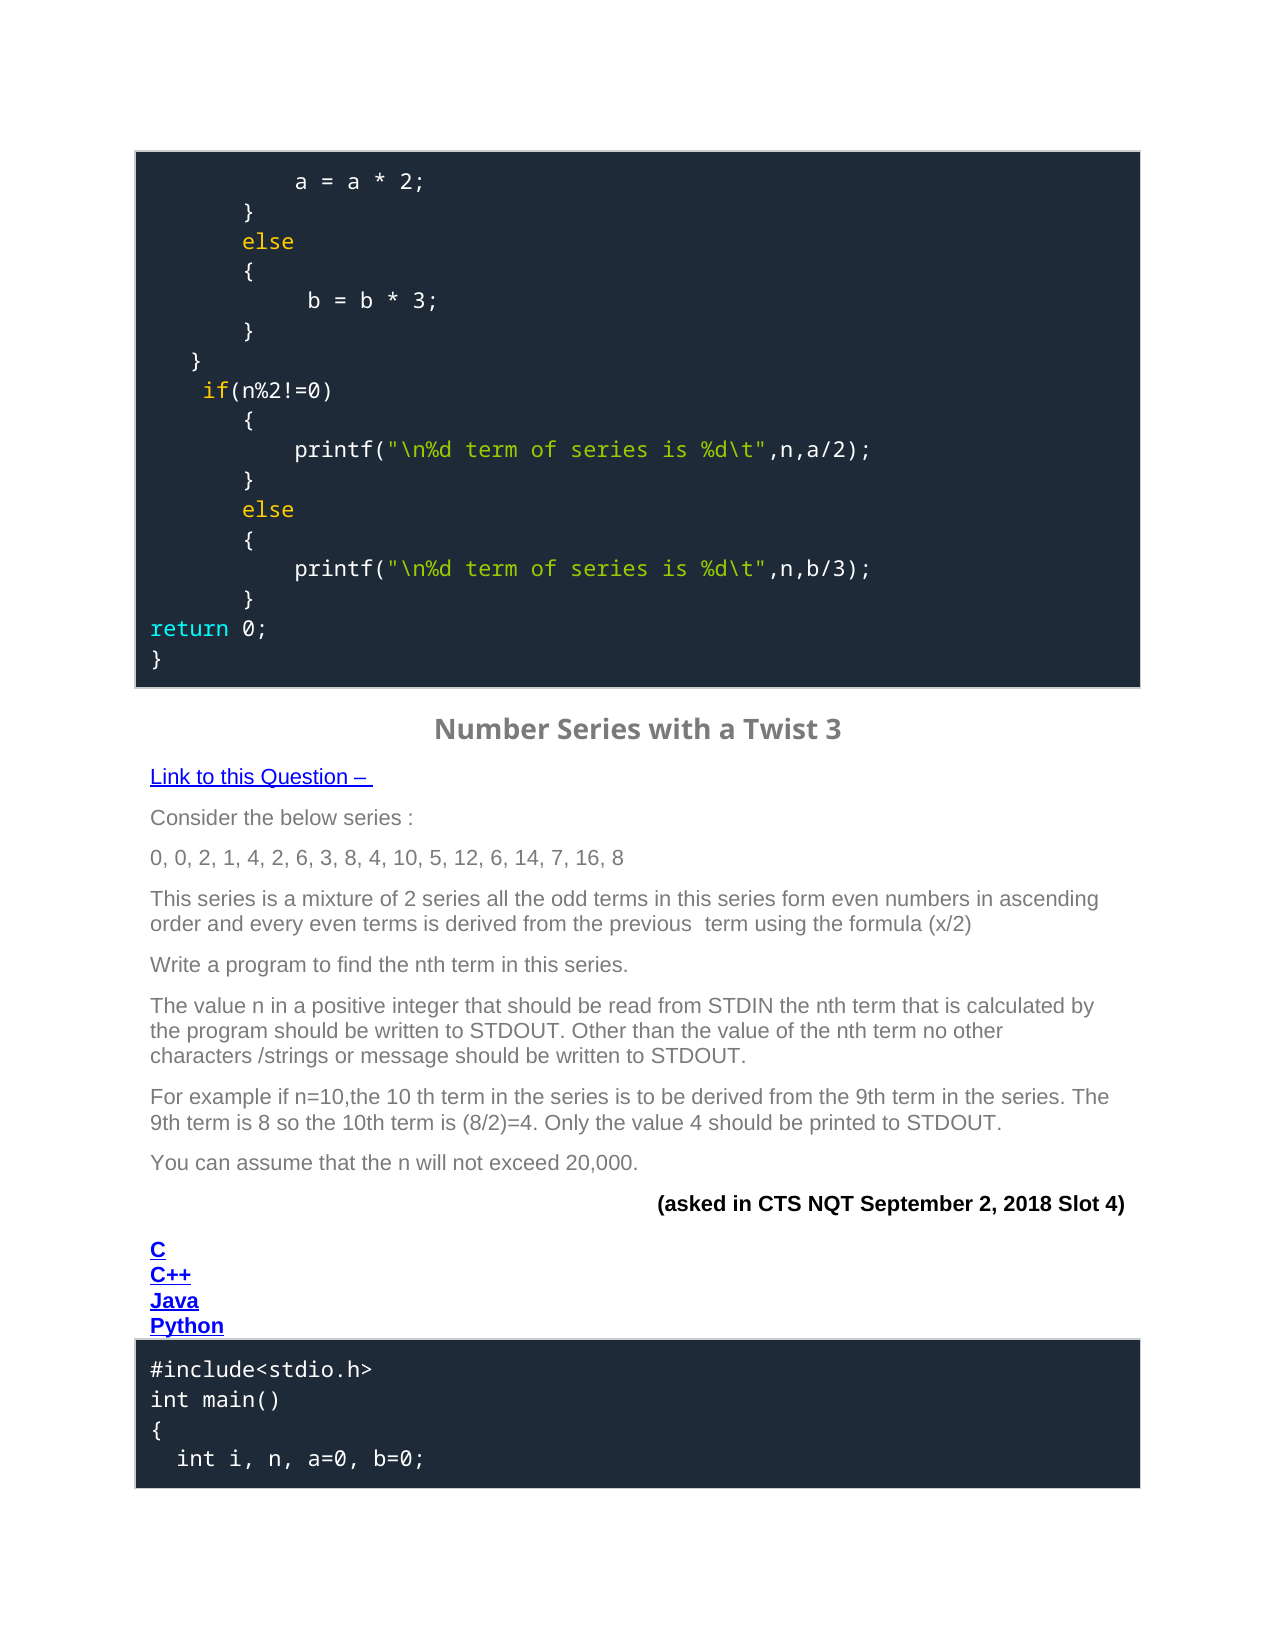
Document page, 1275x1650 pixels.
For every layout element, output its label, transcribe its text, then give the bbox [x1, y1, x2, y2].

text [136, 1340, 1140, 1488]
text Number Series with a Twist 3 [150, 709, 1125, 748]
text Python [150, 1313, 1125, 1338]
text The value n in a positive integer that should be read from STDIN the nth term that is calculated by the program should be written to STDOUT. Other than the value of the nth term no other characters /strings or message should be written to STDOUT. [150, 993, 1125, 1068]
text Link to this Question – [150, 763, 1125, 789]
text For example if n=10,the 10 th term in the series is to be derived from the 9th term in the series. The 9th term is 8 so the 10th term is (8/2)=4. Only the value 4 should be printed to STDOUT. [150, 1084, 1125, 1134]
text C [150, 1237, 1125, 1262]
text Consider the below series : [150, 804, 1125, 829]
text You can assume that the n will not exceed 20,000. [150, 1150, 1125, 1175]
text Java [150, 1287, 1125, 1313]
text 0, 0, 2, 1, 4, 2, 6, 3, 8, 4, 10, 5, 12, 6, 14, 7, 16, 8 [150, 845, 1125, 870]
text Write a program to find the nth term in this series. [150, 952, 1125, 977]
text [136, 152, 1140, 687]
text This series is a mixture of 2 series all the odd terms in this series form even numbers in ascending order and every even terms is derived from the previous term using the formula (x/2) [150, 886, 1125, 936]
text (asked in CTS NQT September 2, 2018 Slot 4) [150, 1191, 1125, 1216]
text C++ [150, 1262, 1125, 1287]
